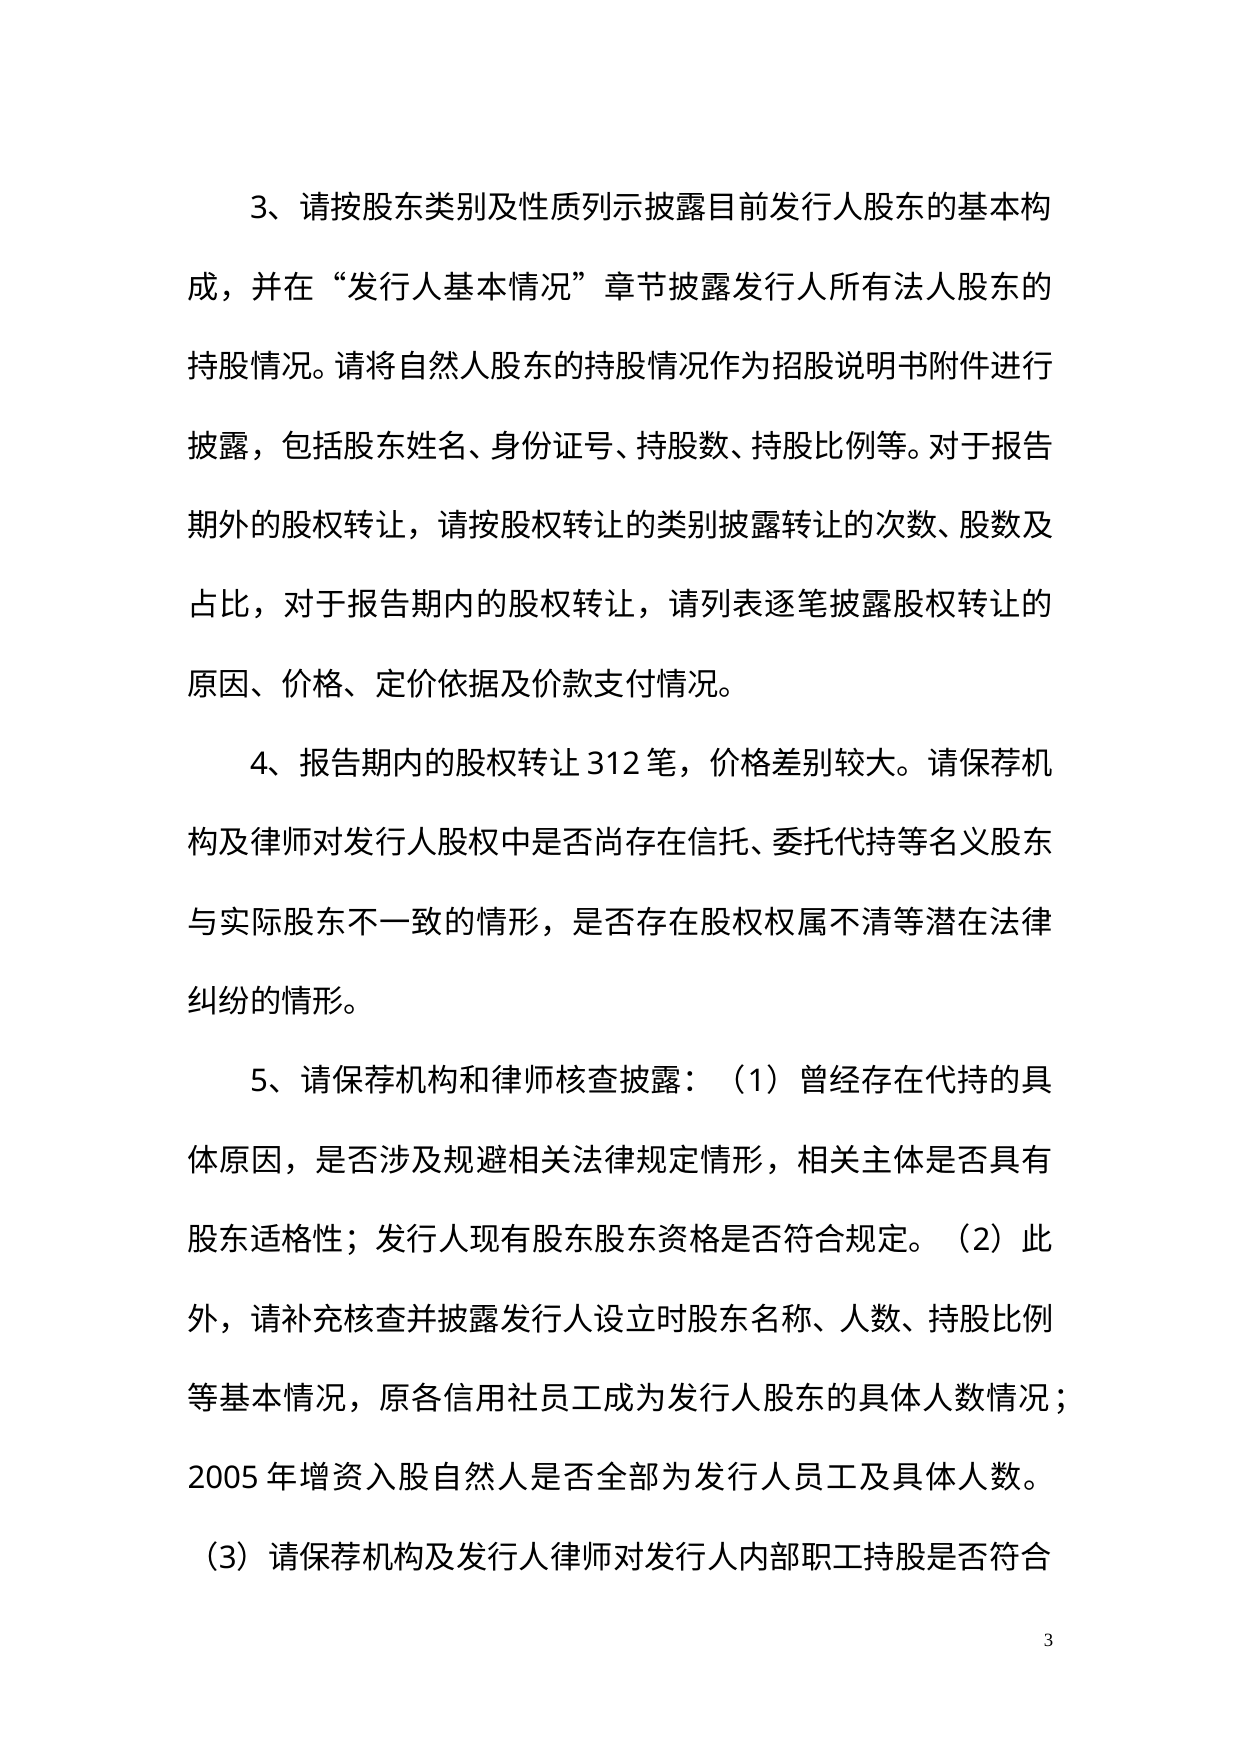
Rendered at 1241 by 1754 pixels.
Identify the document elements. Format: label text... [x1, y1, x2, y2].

text 3、请按股东类别及性质列示披露目前发行人股东的基本构成，并在“发行人基本情况”章节披露发行人所有法人股东的持股情况。请将自然人股东的持股情况作为招股说明书附件进行披露，包括股东姓名、身份证号、持股数、持股比例等。对于报告期外的股权转让，请按股权转让的类别披露转让的次数、股数及占比，对于报告期内的股权转让，请列表逐笔披露股权转让的原因、价格、定价依据及价款支付情况。 [187, 166, 1053, 721]
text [187, 1039, 1053, 1594]
text 4、报告期内的股权转让312笔，价格差别较大。请保荐机构及律师对发行人股权中是否尚存在信托、委托代持等名义股东与实际股东不一致的情形，是否存在股权权属不清等潜在法律纠纷的情形。 [187, 721, 1053, 1039]
